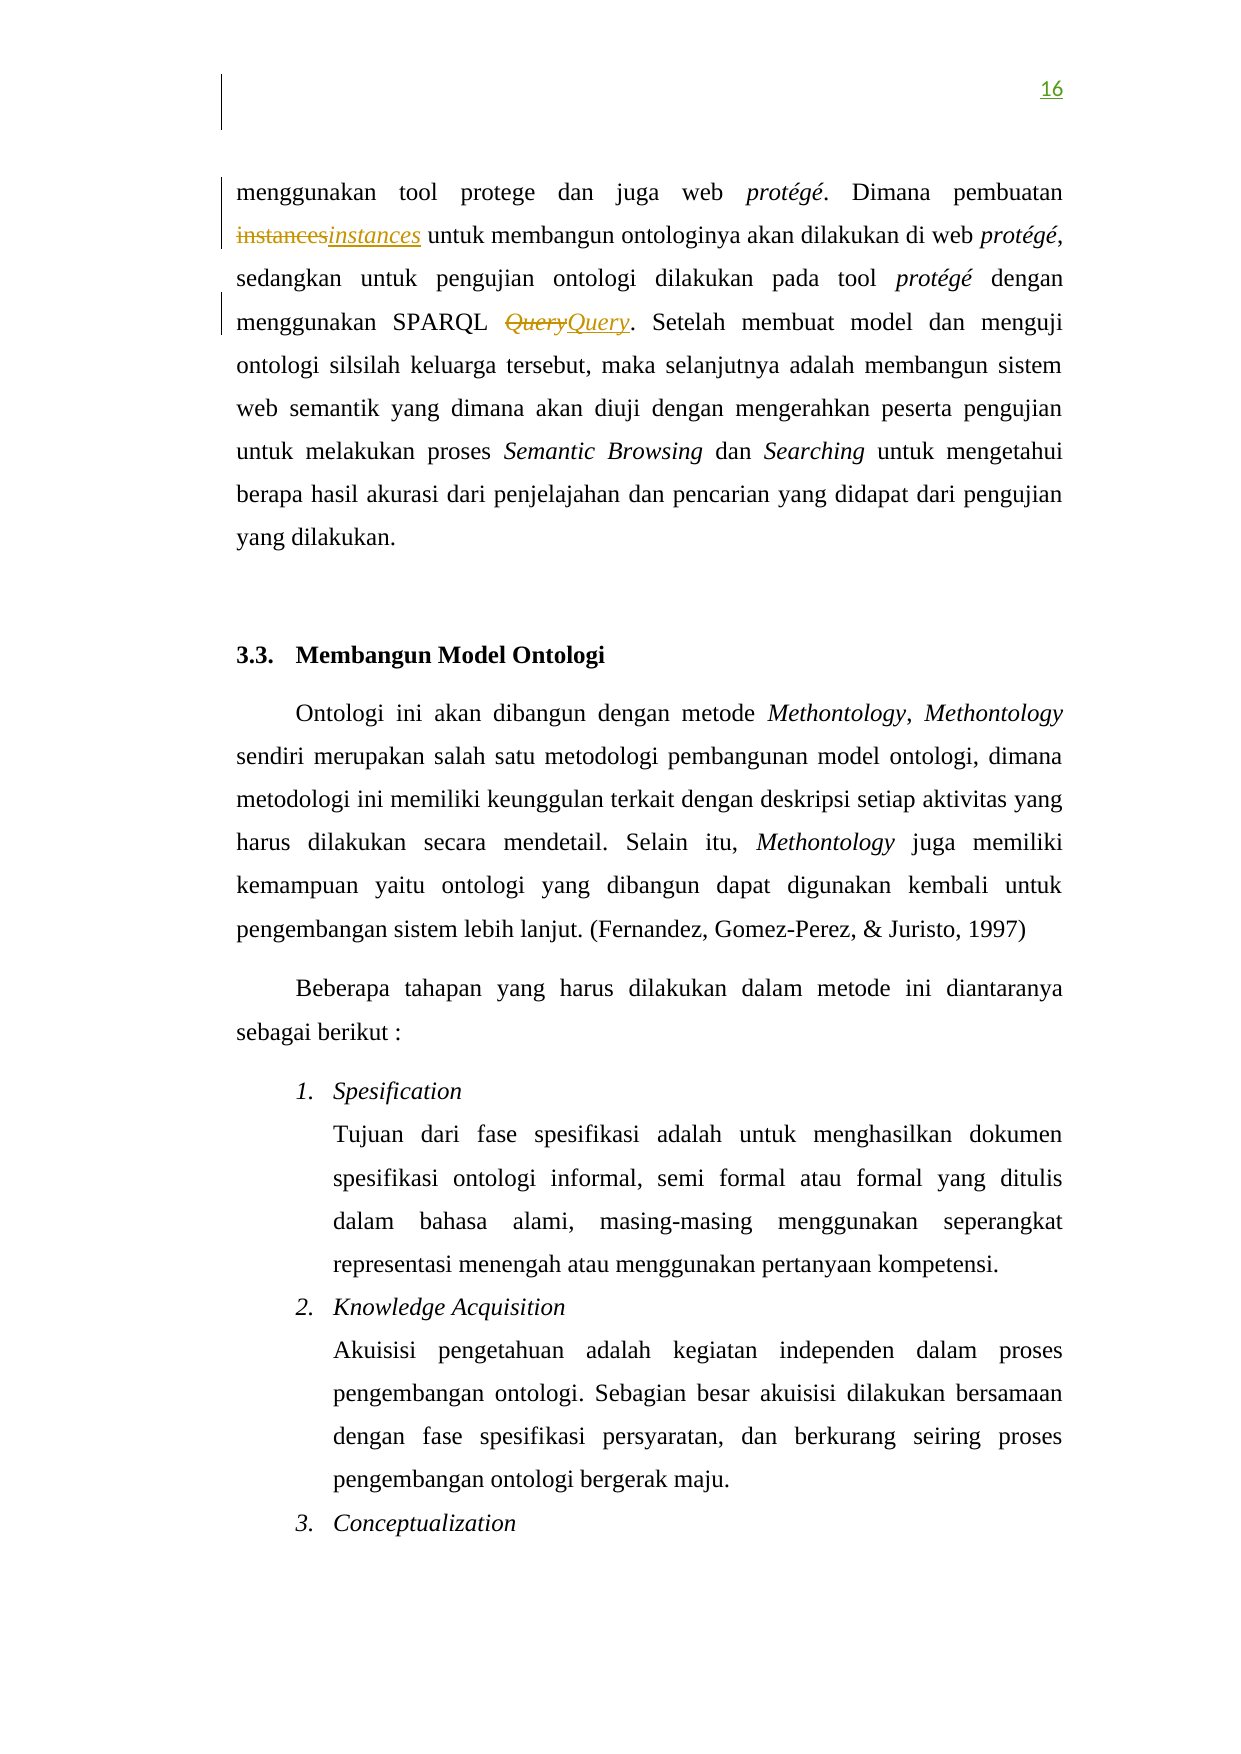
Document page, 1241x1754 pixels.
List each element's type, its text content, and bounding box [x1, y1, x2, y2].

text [236, 177, 1063, 551]
subtitle Membangun Model Ontologi [236, 641, 1063, 669]
list Knowledge Acquisition [295, 1292, 1063, 1321]
list Tujuan dari fase spesifikasi adalah untuk menghasilkan dokumen spesifikasi ontologi informal, semi formal atau formal yang ditulis dalam bahasa alami, masing-masing menggunakan seperangkat representasi menengah atau menggunakan pertanyaan kompetensi. [333, 1119, 1063, 1278]
list Akuisisi pengetahuan adalah kegiatan independen dalam proses pengembangan ontologi. Sebagian besar akuisisi dilakukan bersamaan dengan fase spesifikasi persyaratan, dan berkurang seiring proses pengembangan ontologi bergerak maju. [333, 1335, 1063, 1493]
text Beberapa tahapan yang harus dilakukan dalam metode ini diantaranya sebagai berikut : [236, 973, 1063, 1045]
list Conceptualization [295, 1508, 1063, 1536]
text Ontologi ini akan dibangun dengan metode Methontology, Methontology sendiri merupakan salah satu metodologi pembangunan model ontologi, dimana metodologi ini memiliki keunggulan terkait dengan deskripsi setiap aktivitas yang harus dilakukan secara mendetail. Selain itu, Methontology juga memiliki kemampuan yaitu ontologi yang dibangun dapat digunakan kembali untuk pengembangan sistem lebih lanjut. [236, 698, 1063, 942]
list Spesification [295, 1076, 1063, 1105]
